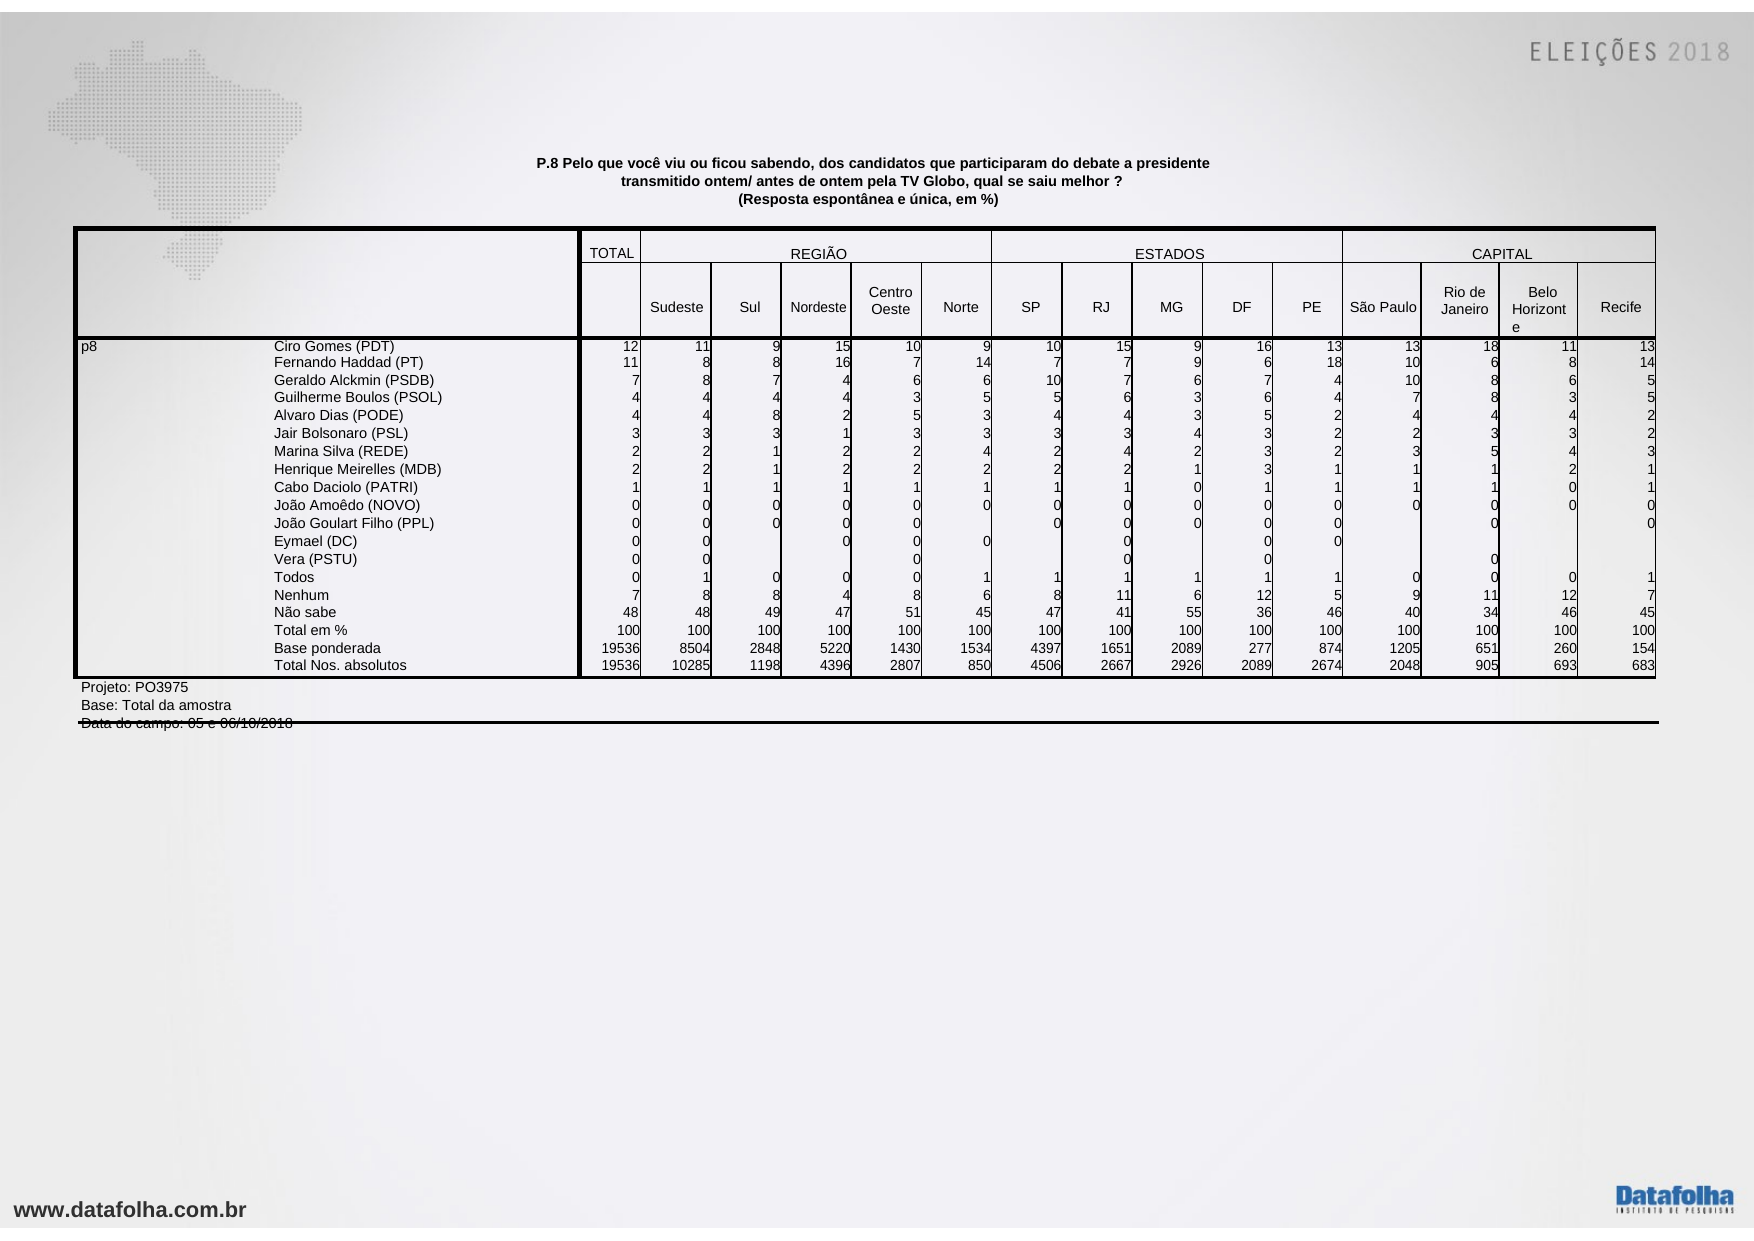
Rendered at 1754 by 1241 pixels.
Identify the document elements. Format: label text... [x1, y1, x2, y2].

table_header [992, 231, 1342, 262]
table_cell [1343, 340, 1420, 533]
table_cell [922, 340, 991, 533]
text P.8 Pelo que você viu ou ficou sabendo, dos candidatos que participaram do debate a presidente transmitido ontem/ antes de ontem pela TV Globo, qual se saiu melhor ? [536, 154, 1246, 190]
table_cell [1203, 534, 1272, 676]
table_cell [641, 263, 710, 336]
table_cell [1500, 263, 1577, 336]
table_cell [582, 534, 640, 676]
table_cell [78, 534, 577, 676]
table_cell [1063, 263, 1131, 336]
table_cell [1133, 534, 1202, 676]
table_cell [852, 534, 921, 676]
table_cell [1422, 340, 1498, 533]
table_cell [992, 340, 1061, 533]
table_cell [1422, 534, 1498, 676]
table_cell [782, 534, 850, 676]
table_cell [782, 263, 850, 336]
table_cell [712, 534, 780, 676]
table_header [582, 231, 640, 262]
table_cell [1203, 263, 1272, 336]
text Projeto: PO3975 [81, 679, 1675, 696]
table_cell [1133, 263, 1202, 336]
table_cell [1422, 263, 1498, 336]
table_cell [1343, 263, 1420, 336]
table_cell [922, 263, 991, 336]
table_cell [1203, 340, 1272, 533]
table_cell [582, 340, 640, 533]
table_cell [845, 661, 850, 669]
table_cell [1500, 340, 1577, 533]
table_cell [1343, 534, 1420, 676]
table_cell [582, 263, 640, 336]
text (Resposta espontânea e única, em %) [382, 191, 1354, 208]
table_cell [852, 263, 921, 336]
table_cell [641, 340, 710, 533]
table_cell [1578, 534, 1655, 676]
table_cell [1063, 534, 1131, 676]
subtitle www.datafolha.com.br [13, 1197, 1675, 1222]
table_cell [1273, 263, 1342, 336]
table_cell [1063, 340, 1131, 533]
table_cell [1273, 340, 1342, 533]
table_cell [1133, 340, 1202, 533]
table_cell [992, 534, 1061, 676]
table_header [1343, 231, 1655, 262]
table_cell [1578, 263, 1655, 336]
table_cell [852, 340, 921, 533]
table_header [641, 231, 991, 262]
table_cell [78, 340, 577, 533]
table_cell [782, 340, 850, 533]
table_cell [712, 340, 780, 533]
picture [0, 12, 1754, 1228]
text Data do campo: 05 e 06/10/2018 [81, 715, 1675, 732]
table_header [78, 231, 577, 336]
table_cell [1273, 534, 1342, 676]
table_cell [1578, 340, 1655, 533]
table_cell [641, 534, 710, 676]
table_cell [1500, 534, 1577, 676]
text Base: Total da amostra [81, 697, 1675, 714]
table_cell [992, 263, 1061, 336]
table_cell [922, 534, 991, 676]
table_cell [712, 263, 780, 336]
